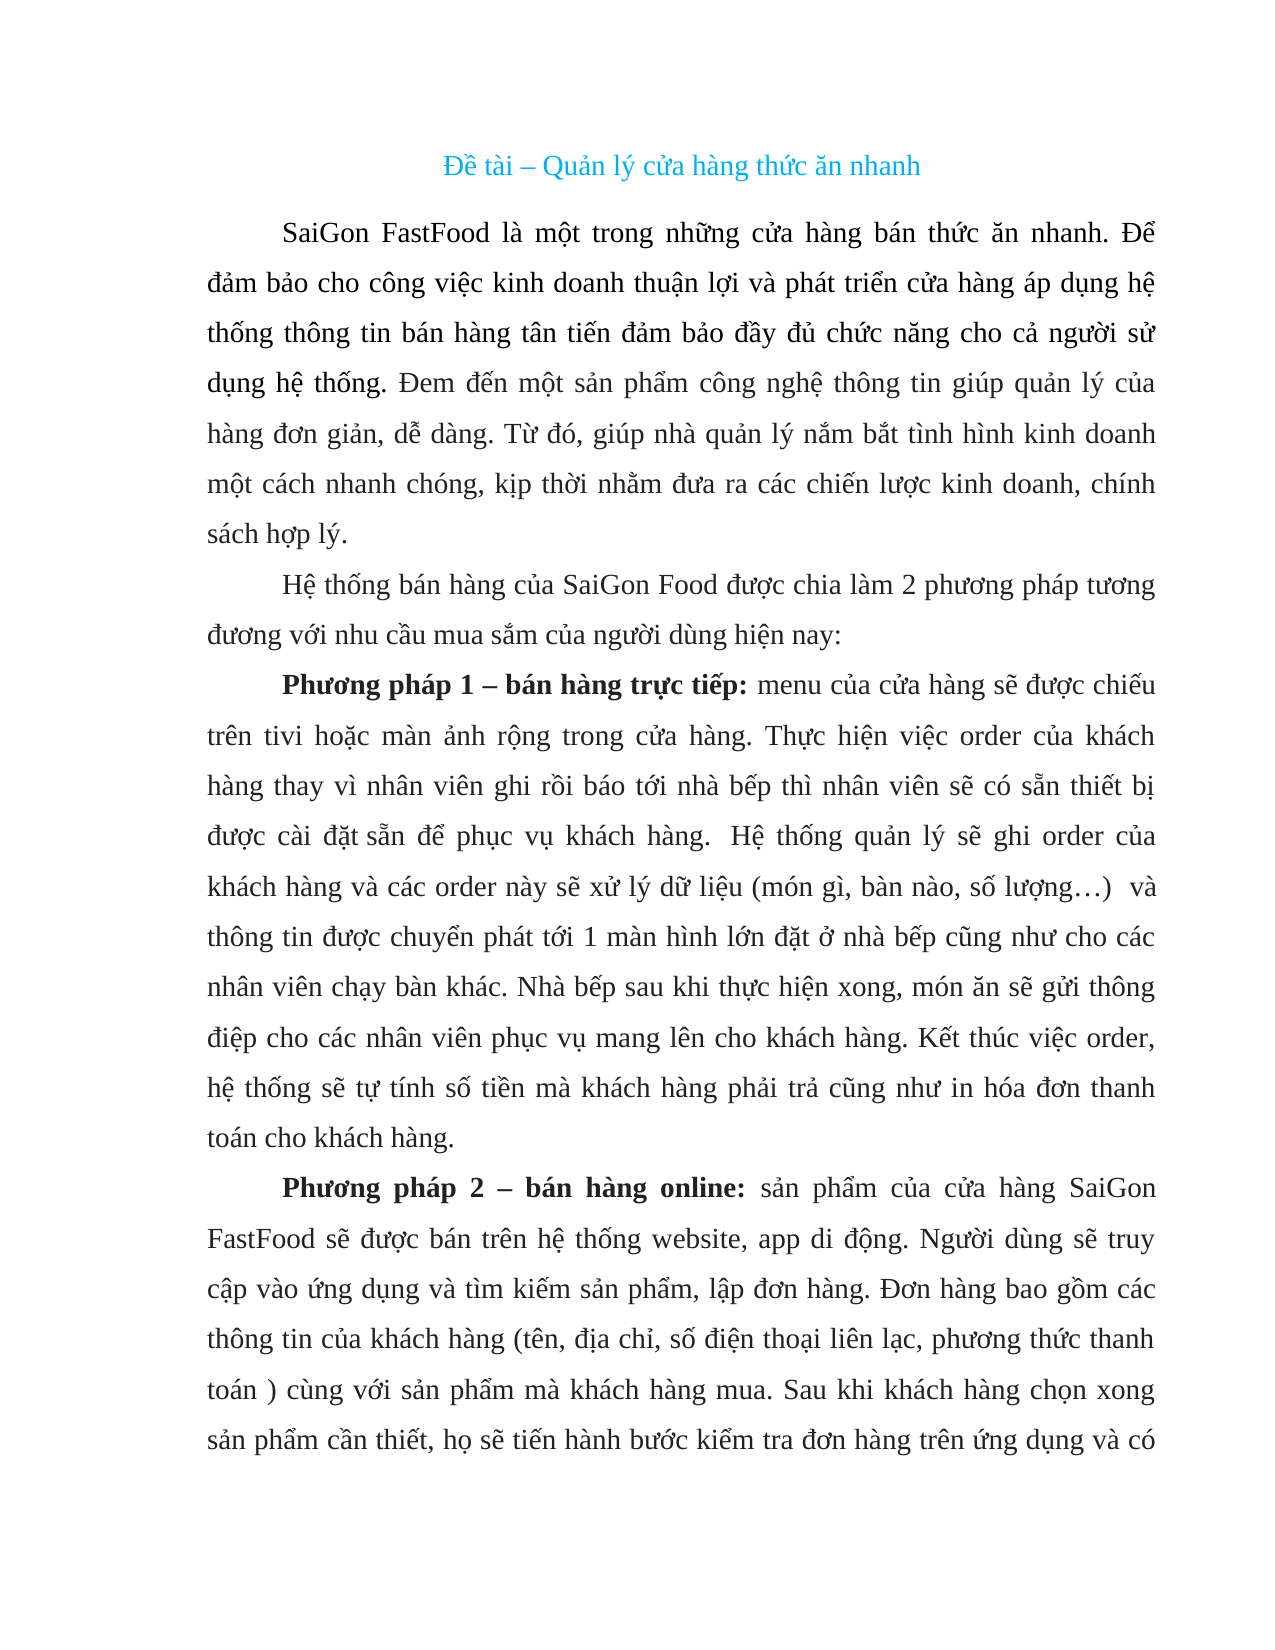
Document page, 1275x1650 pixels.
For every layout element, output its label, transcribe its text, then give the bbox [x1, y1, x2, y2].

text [207, 1171, 1157, 1456]
text Phương pháp 1 – bán hàng trực tiếp: menu của cửa hàng sẽ được chiếu trên tivi hoặc màn ảnh rộng trong cửa hàng. Thực hiện việc order của khách hàng thay vì nhân viên ghi rồi báo tới nhà bếp thì nhân viên sẽ có sẵn thiết bị được cài đặt sẵn để phục vụ khách hàng. Hệ thống quản lý sẽ ghi order của khách hàng và các order này sẽ xử lý dữ liệu (món gì, bàn nào, số lượng…) và thông tin được chuyển phát tới 1 màn hình lớn đặt ở nhà bếp cũng như cho các nhân viên chạy bàn khác. Nhà bếp sau khi thực hiện xong, món ăn sẽ gửi thông điệp cho các nhân viên phục vụ mang lên cho khách hàng. Kết thúc việc order, hệ thống sẽ tự tính số tiền mà khách hàng phải trả cũng như in hóa đơn thanh toán cho khách hàng. [207, 667, 1157, 1154]
text Đề tài – Quản lý cửa hàng thức ăn nhanh [207, 148, 1157, 181]
text SaiGon FastFood là một trong những cửa hàng bán thức ăn nhanh. Để đảm bảo cho công việc kinh doanh thuận lợi và phát triển cửa hàng áp dụng hệ thống thông tin bán hàng tân tiến đảm bảo đầy đủ chức năng cho cả người sử dụng hệ thống. Đem đến một sản phẩm công nghệ thông tin giúp quản lý của hàng đơn giản, dễ dàng. Từ đó, giúp nhà quản lý nắm bắt tình hình kinh doanh một cách nhanh chóng, kịp thời nhằm đưa ra các chiến lược kinh doanh, chính sách hợp lý. [207, 215, 1157, 550]
text Hệ thống bán hàng của SaiGon Food được chia làm 2 phương pháp tương đương với nhu cầu mua sắm của người dùng hiện nay: [207, 567, 1157, 651]
